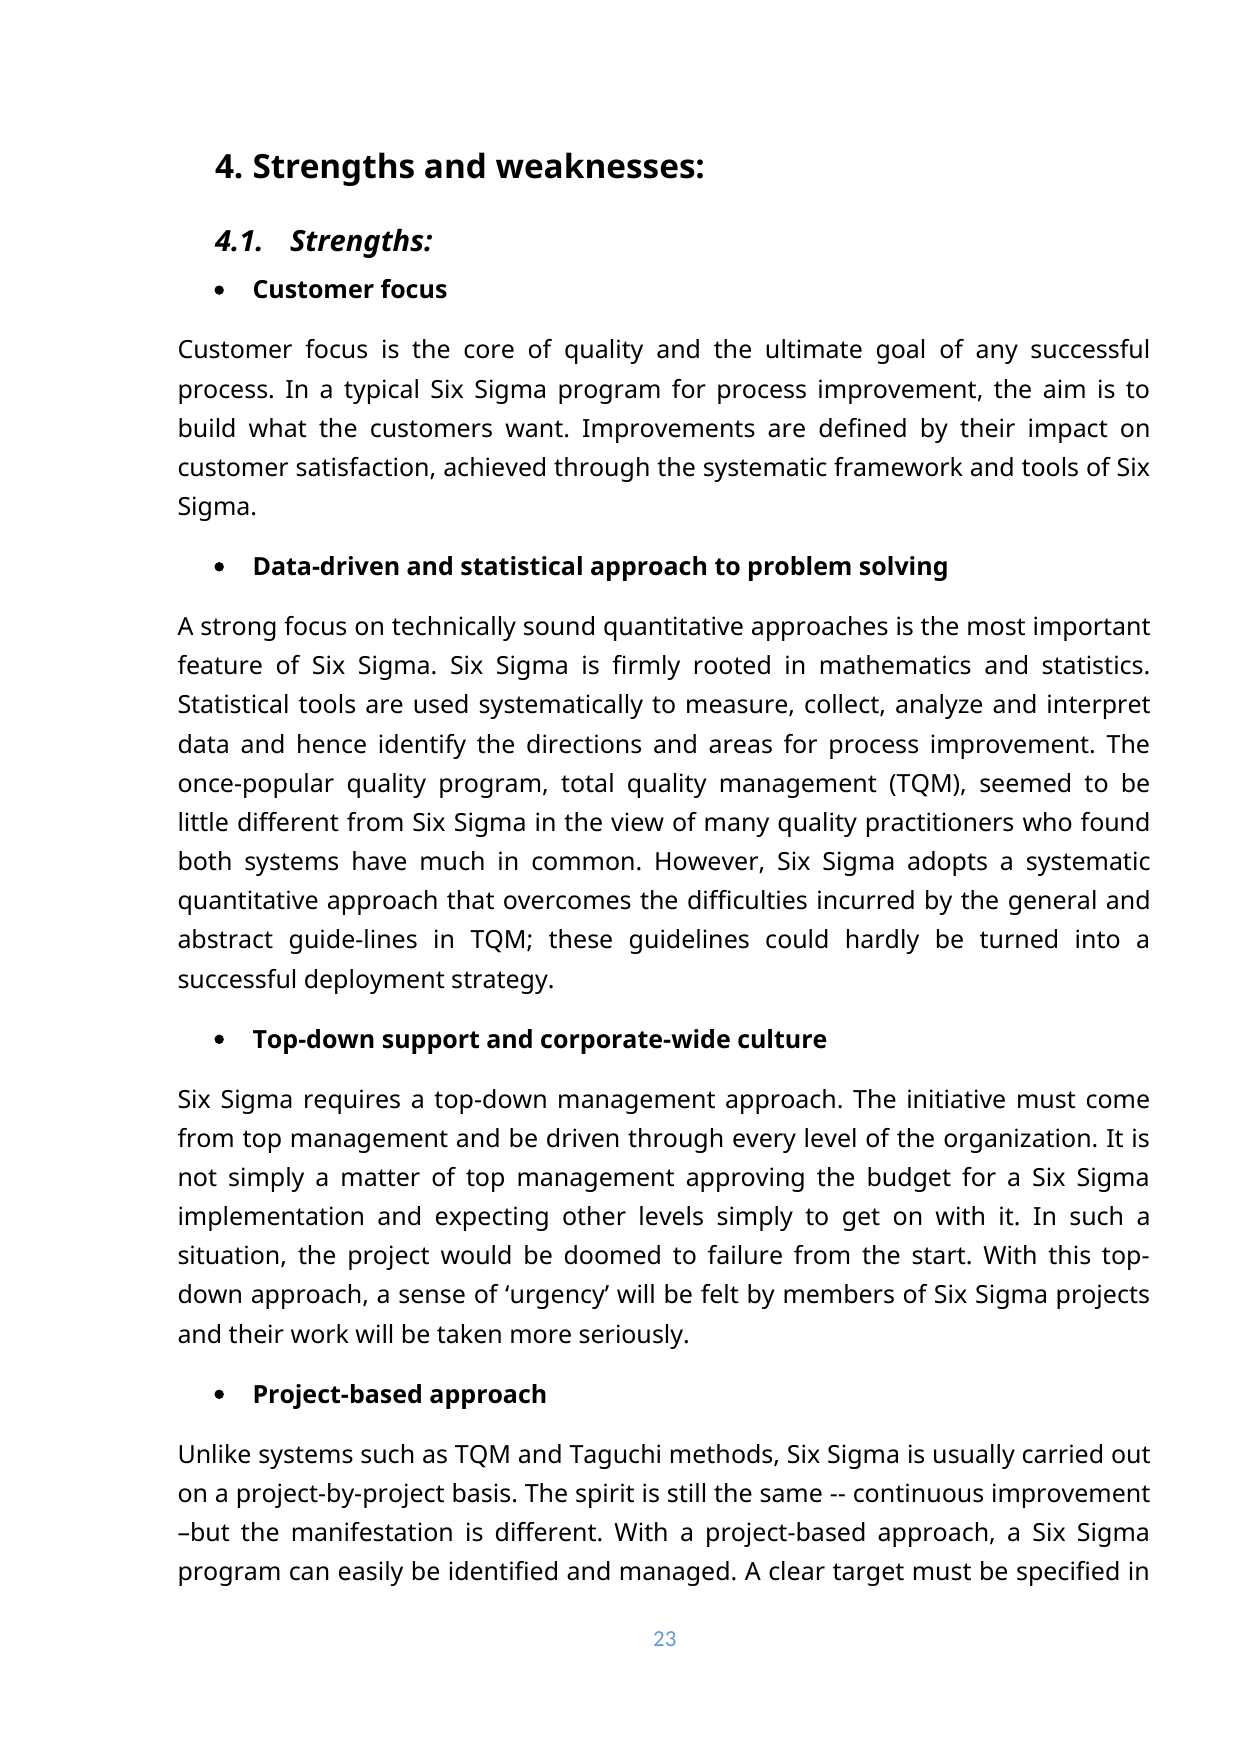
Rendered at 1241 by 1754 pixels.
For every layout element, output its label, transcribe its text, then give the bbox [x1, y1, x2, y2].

text Six Sigma requires a top-down management approach. The initiative must come from top management and be driven through every level of the organization. It is not simply a matter of top management approving the budget for a Six Sigma implementation and expecting other levels simply to get on with it. In such a situation, the project would be doomed to failure from the start. With this top-down approach, a sense of ‘urgency’ will be felt by members of Six Sigma projects and their work will be taken more seriously. [177, 1081, 1152, 1350]
list Project-based approach [215, 1376, 1152, 1410]
list Data-driven and statistical approach to problem solving [215, 549, 1152, 583]
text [177, 1436, 1152, 1588]
subtitle Strengths and weaknesses: [215, 143, 1152, 188]
text Customer focus is the core of quality and the ultimate goal of any successful process. In a typical Six Sigma program for process improvement, the aim is to build what the customers want. Improvements are defined by their impact on customer satisfaction, achieved through the systematic framework and tools of Six Sigma. [177, 332, 1152, 523]
subtitle Strengths: [215, 220, 1152, 260]
list Top-down support and corporate-wide culture [215, 1021, 1152, 1055]
list Customer focus [215, 272, 1152, 306]
text A strong focus on technically sound quantitative approaches is the most important feature of Six Sigma. Six Sigma is firmly rooted in mathematics and statistics. Statistical tools are used systematically to measure, collect, analyze and interpret data and hence identify the directions and areas for process improvement. The once-popular quality program, total quality management (TQM), seemed to be little different from Six Sigma in the view of many quality practitioners who found both systems have much in common. However, Six Sigma adopts a systematic quantitative approach that overcomes the difficulties incurred by the general and abstract guide-lines in TQM; these guidelines could hardly be turned into a successful deployment strategy. [177, 609, 1152, 995]
